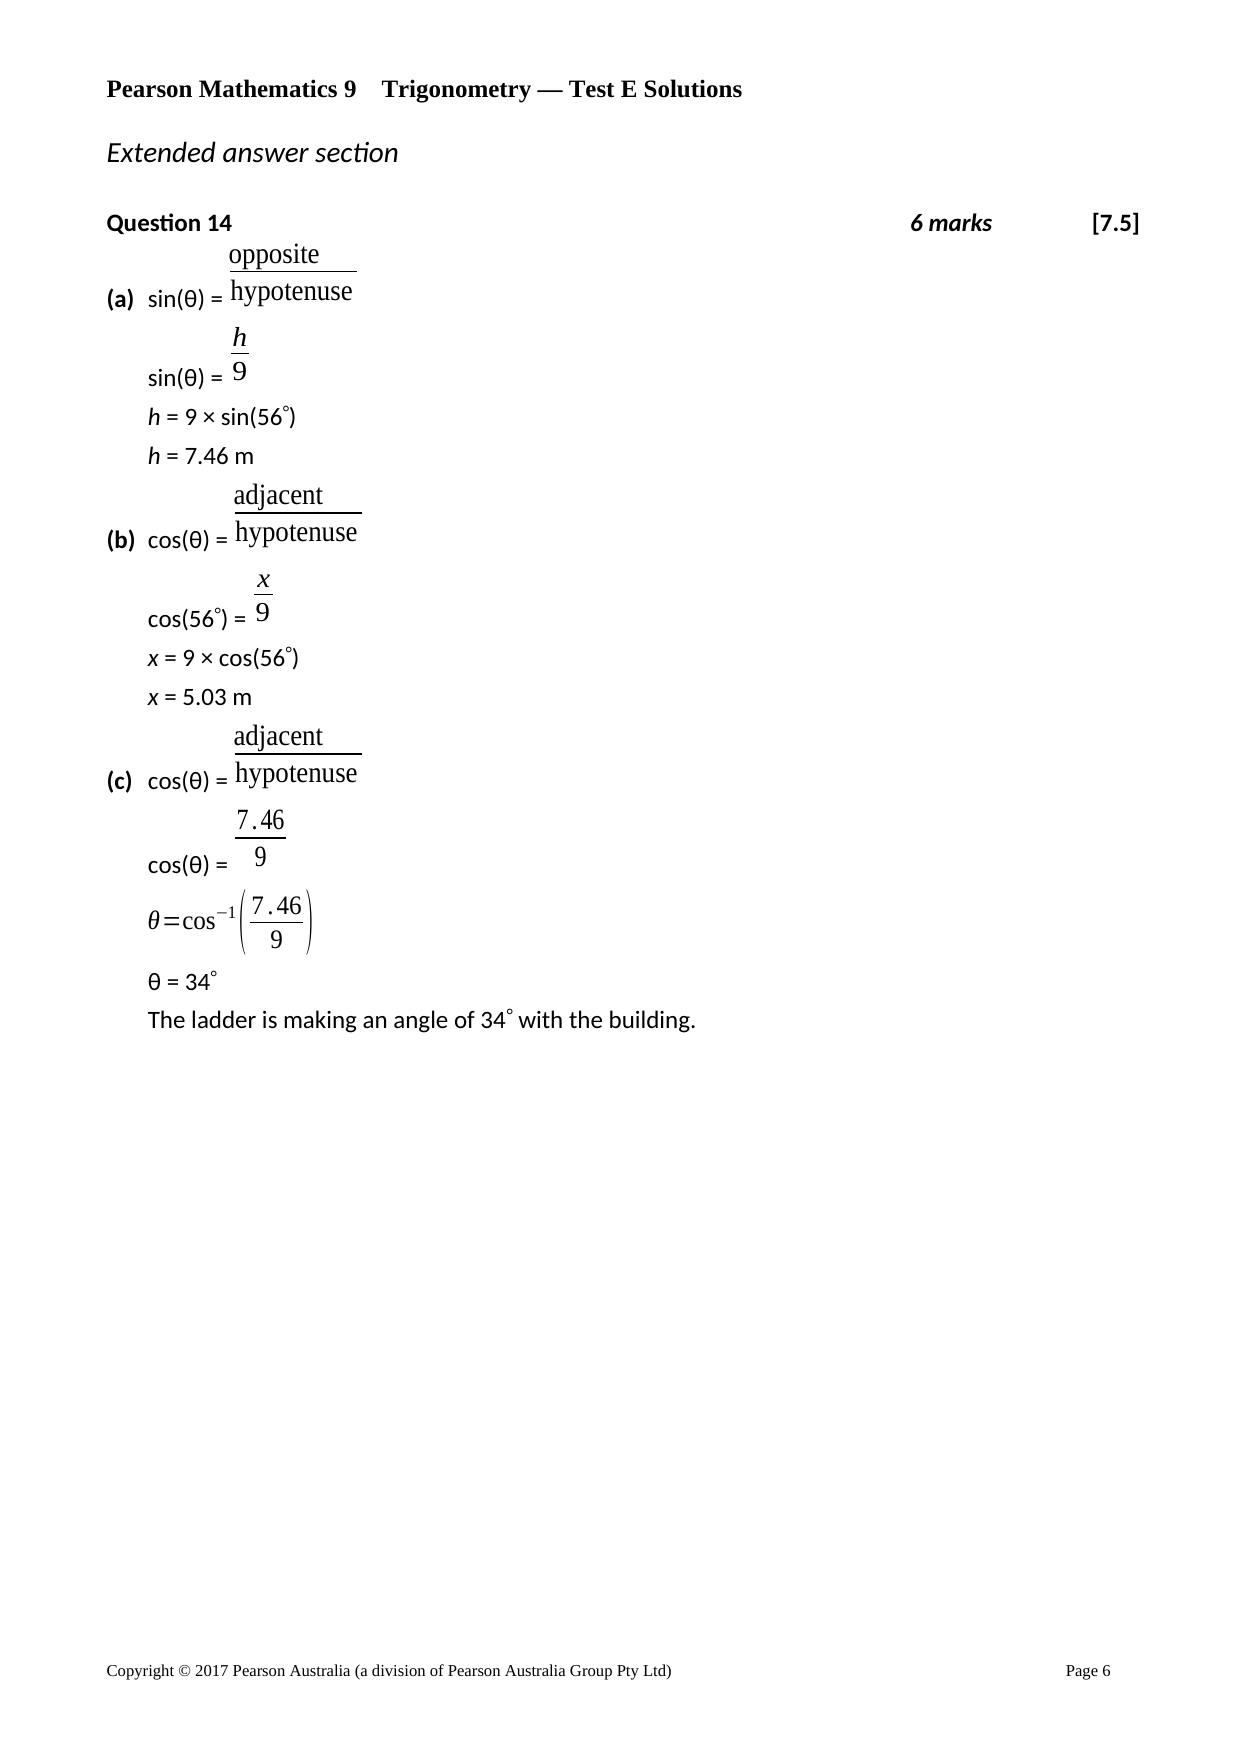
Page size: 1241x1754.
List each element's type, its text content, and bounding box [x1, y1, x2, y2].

text (a) sin(θ) = [106, 238, 1134, 313]
text The ladder is making an angle of 34 with the building. [106, 1005, 1134, 1035]
text x = 5.03 m [106, 681, 1134, 712]
subtitle Question 14 6 marks [7.5] [106, 207, 1134, 238]
text x = 9 × cos(56) [106, 642, 1134, 673]
text sin(θ) = [106, 322, 1134, 393]
text cos(56) = [106, 563, 1134, 634]
text (c) cos(θ) = [106, 720, 1134, 796]
subtitle Extended answer section [106, 134, 1134, 170]
text h = 7.46 m [106, 440, 1134, 471]
text (b) cos(θ) = [106, 479, 1134, 555]
text cos(θ) = [106, 804, 1134, 880]
text h = 9 × sin(56) [106, 401, 1134, 432]
text θ = 34 [106, 966, 1134, 996]
